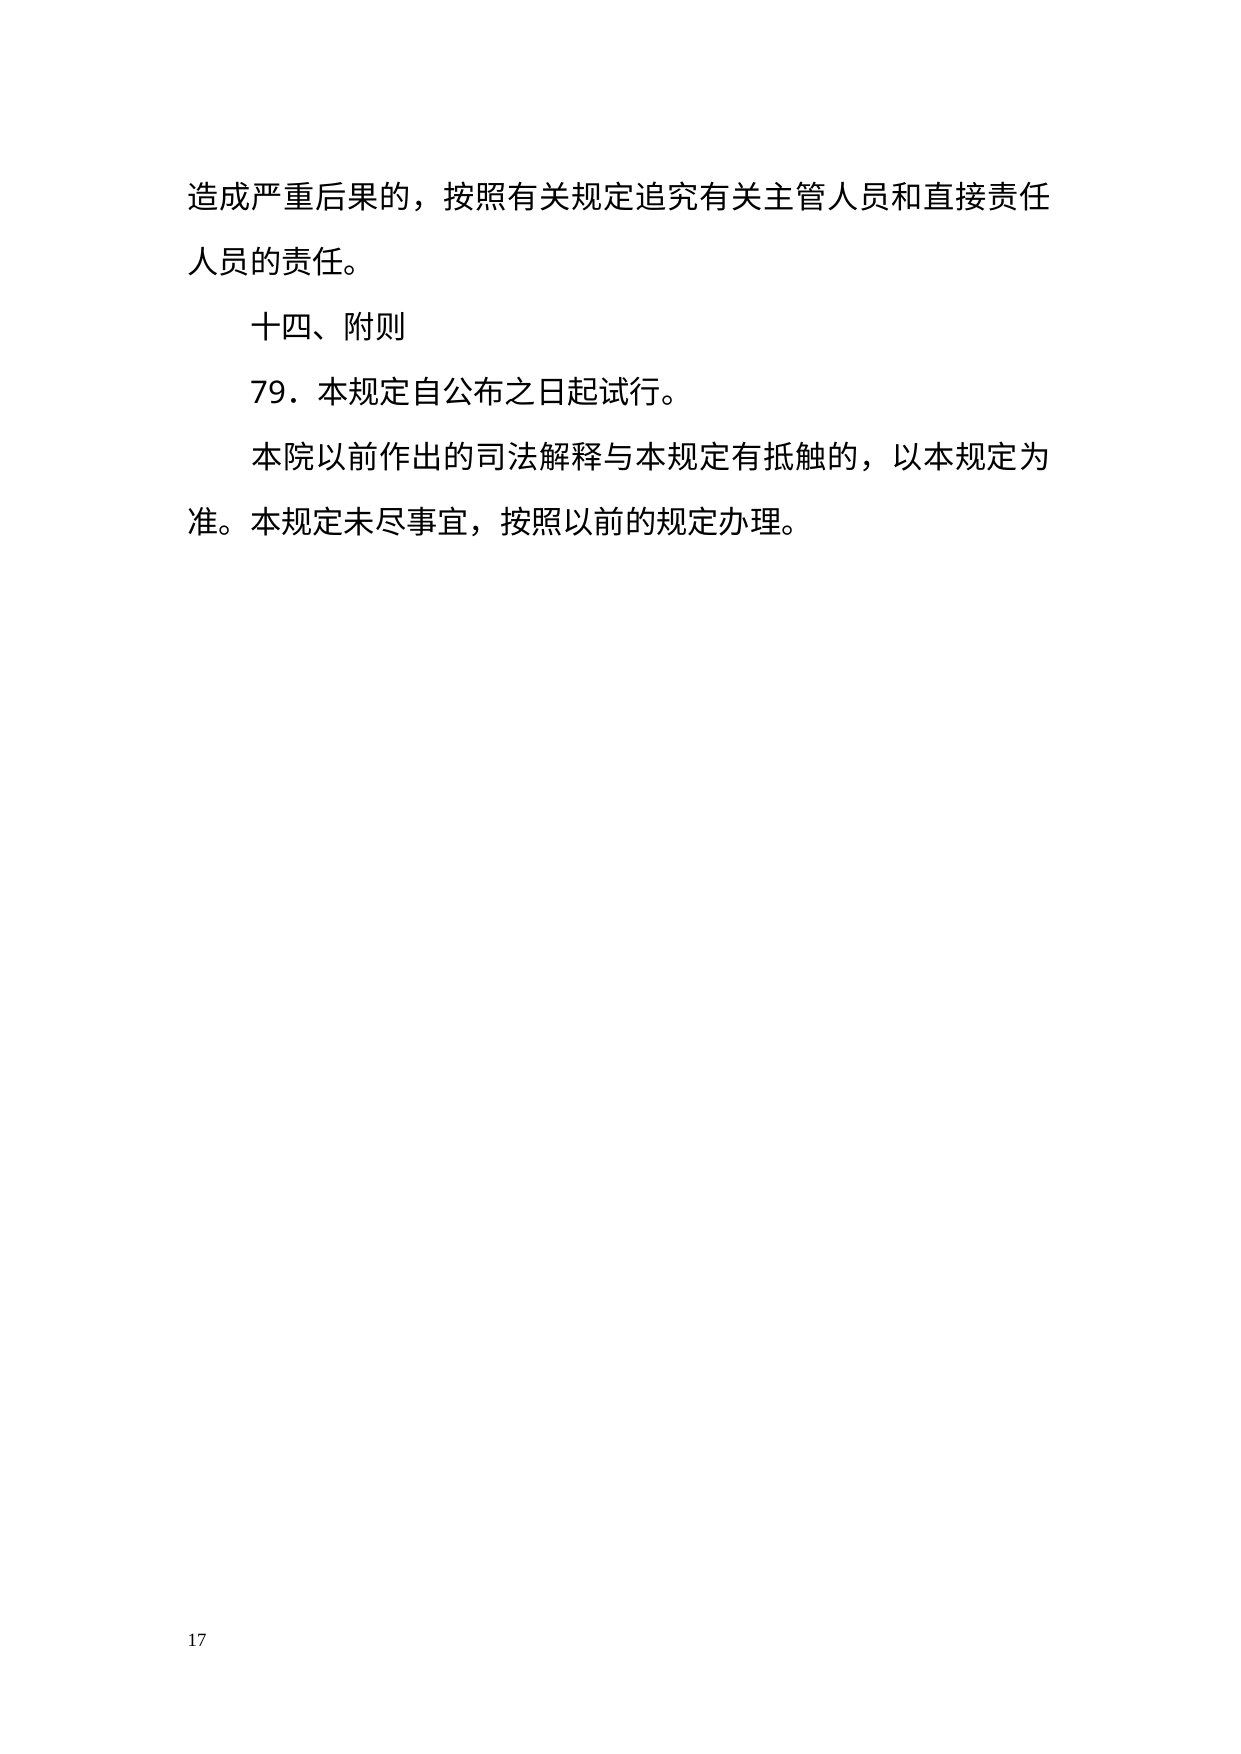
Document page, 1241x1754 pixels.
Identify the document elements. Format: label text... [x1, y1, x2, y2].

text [187, 162, 1053, 292]
text 十四、附则 [187, 292, 1053, 357]
text 79．本规定自公布之日起试行。 [187, 357, 1053, 422]
text 本院以前作出的司法解释与本规定有抵触的，以本规定为准。本规定未尽事宜，按照以前的规定办理。 [187, 422, 1053, 552]
